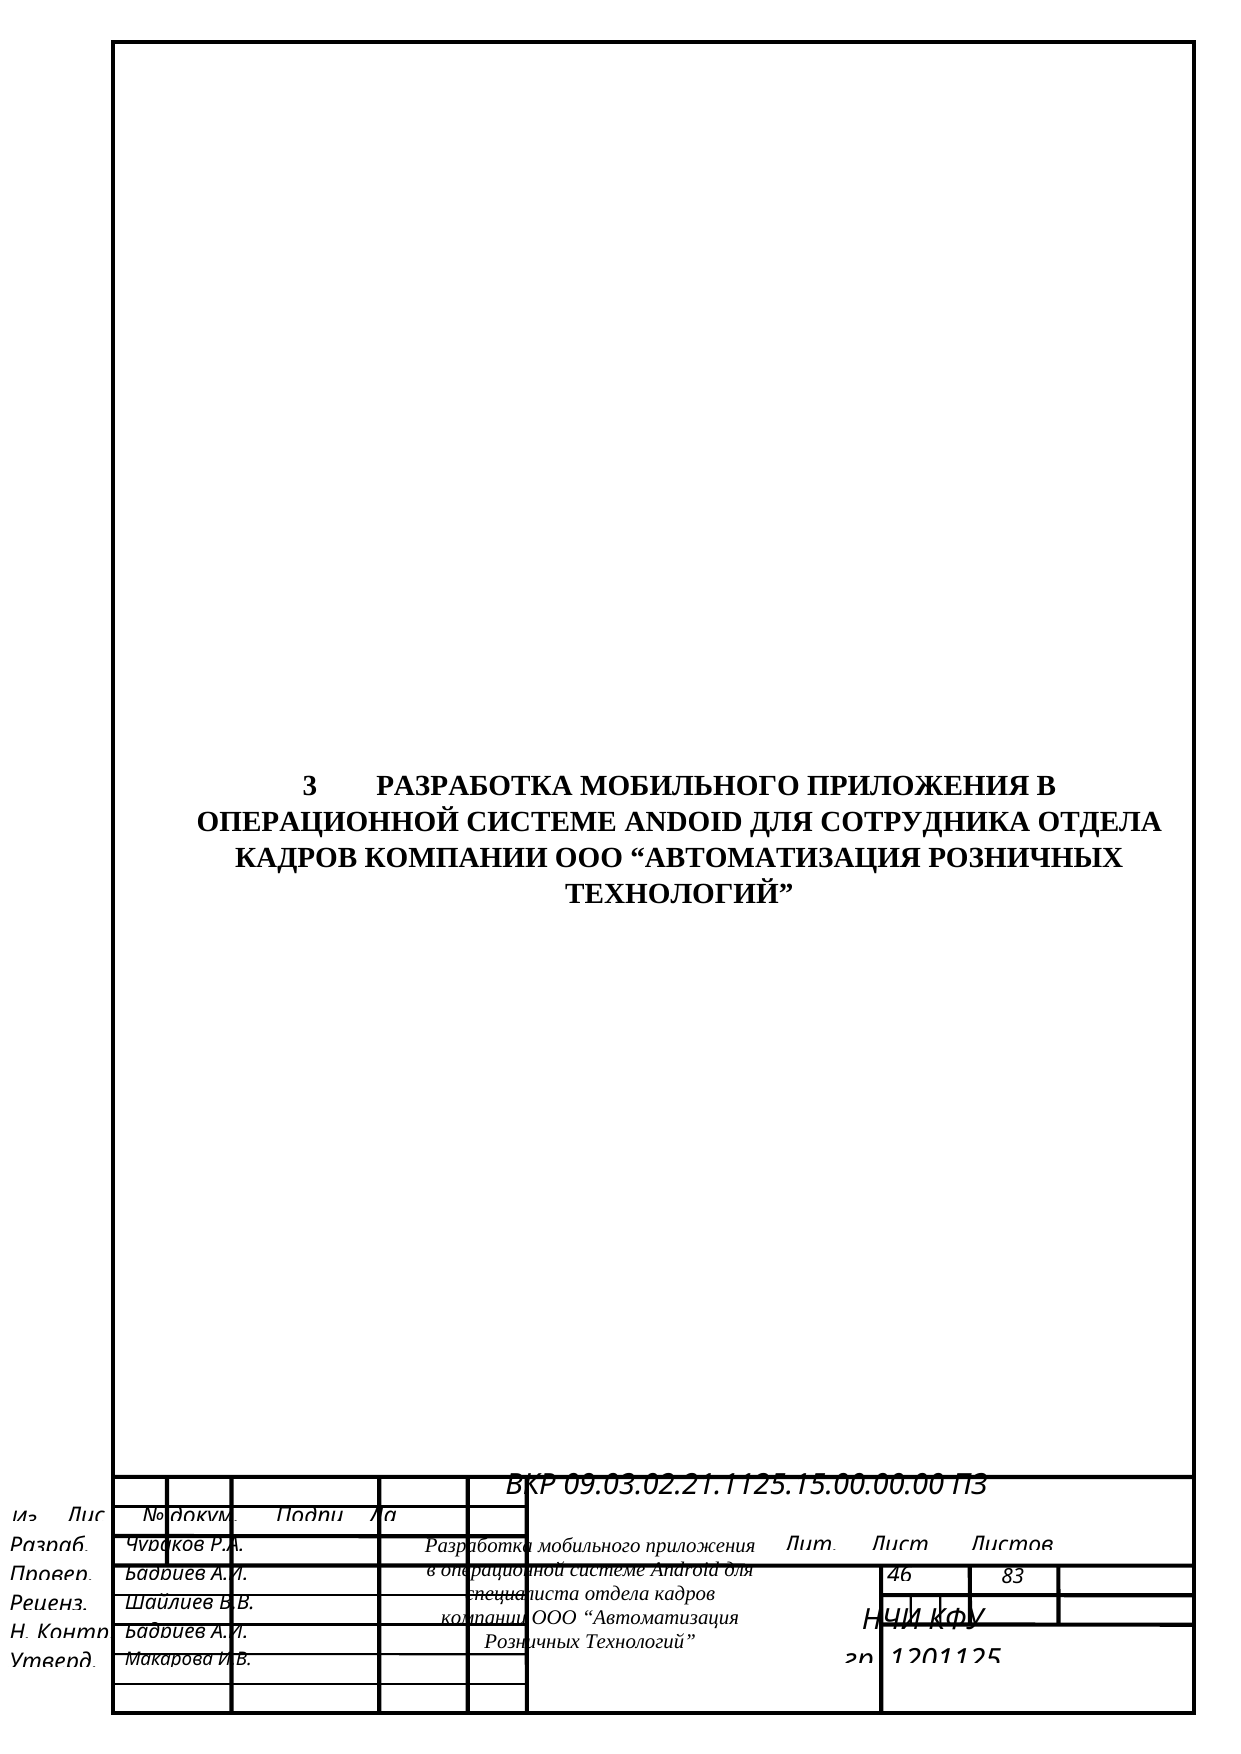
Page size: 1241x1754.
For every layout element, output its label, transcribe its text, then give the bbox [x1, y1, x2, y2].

subtitle РАЗРАБОТКА МОБИЛЬНОГО ПРИЛОЖЕНИЯ В ОПЕРАЦИОННОЙ СИСТЕМЕ ANDOID ДЛЯ СОТРУДНИКА ОТДЕЛА КАДРОВ КОМПАНИИ ООО “АВТОМАТИЗАЦИЯ РОЗНИЧНЫХ ТЕХНОЛОГИЙ” [177, 768, 1181, 910]
